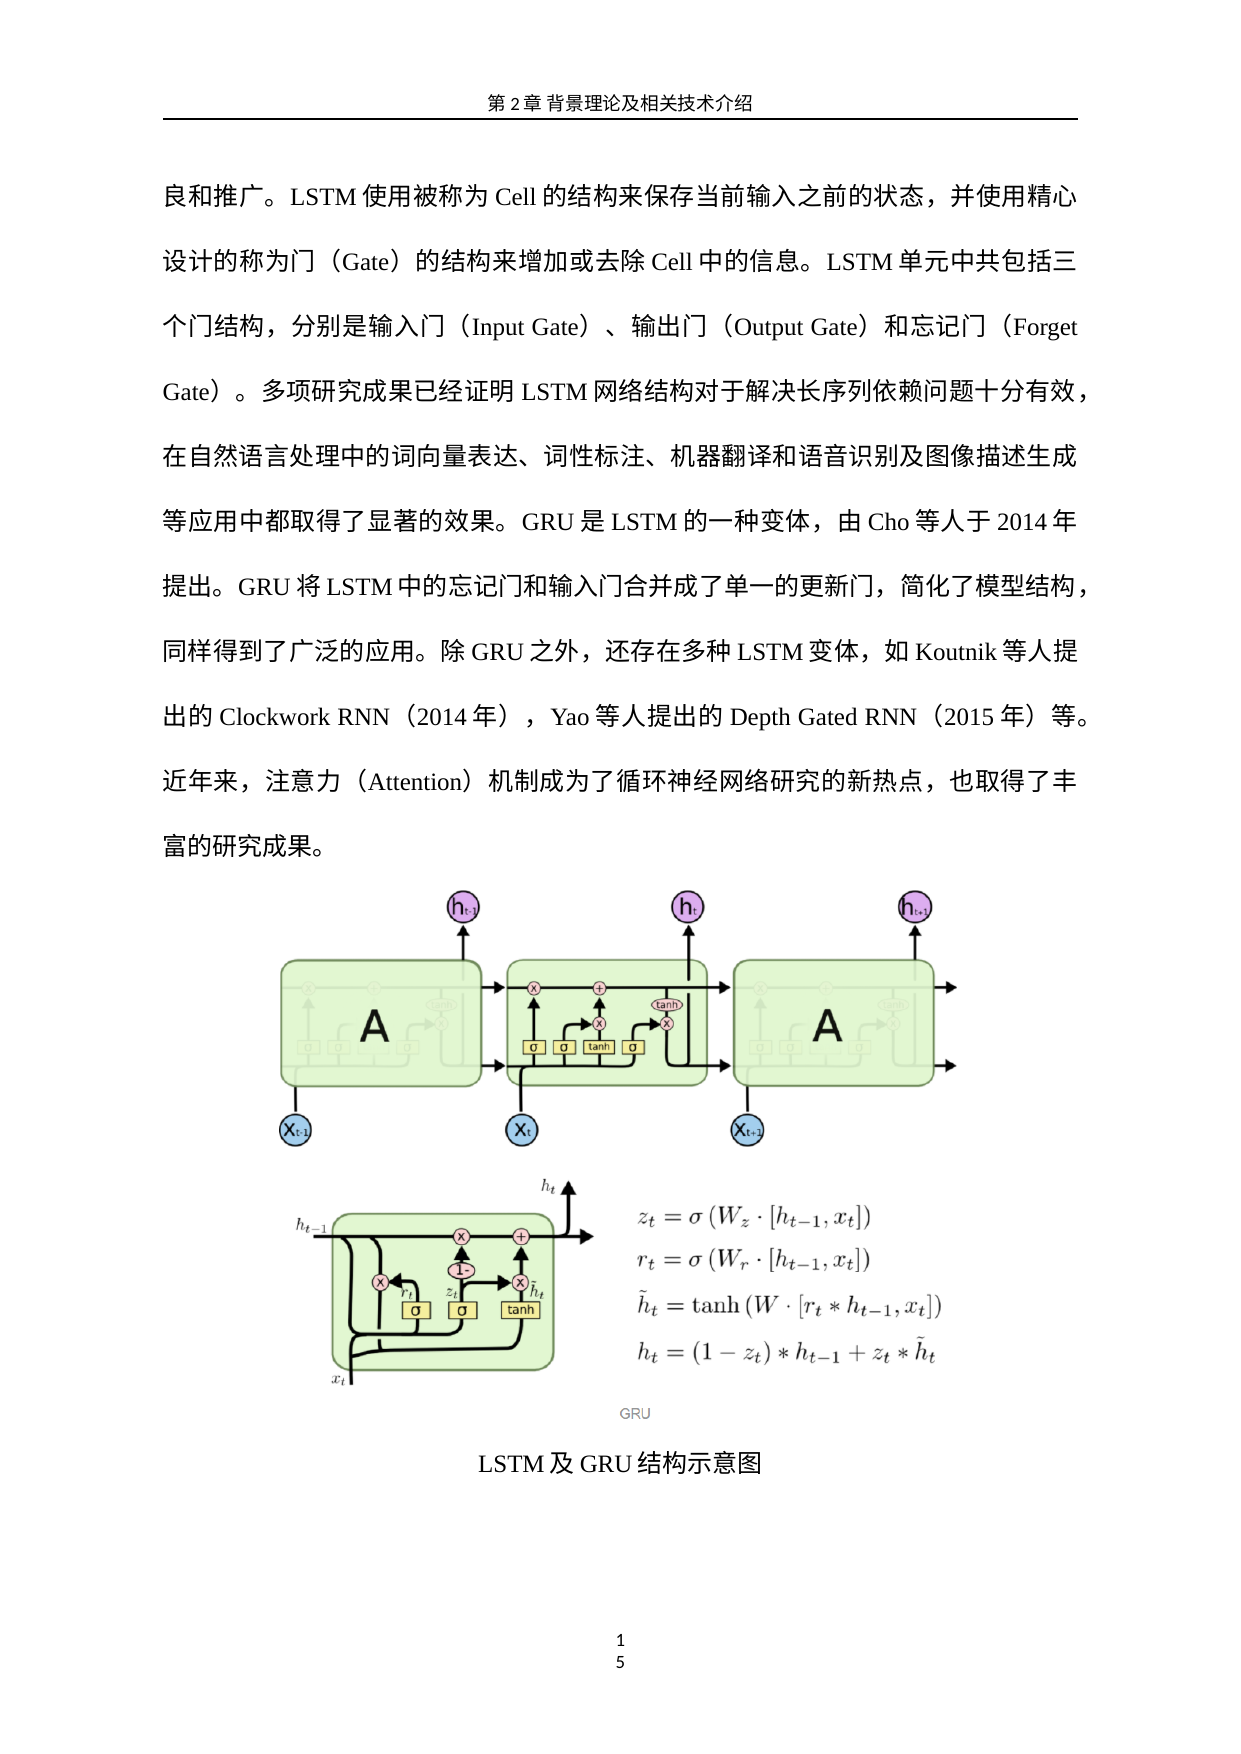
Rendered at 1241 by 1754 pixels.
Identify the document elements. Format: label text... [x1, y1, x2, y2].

picture [275, 1171, 965, 1427]
picture [260, 877, 980, 1154]
text LSTM及GRU结构示意图 [162, 1429, 1078, 1494]
